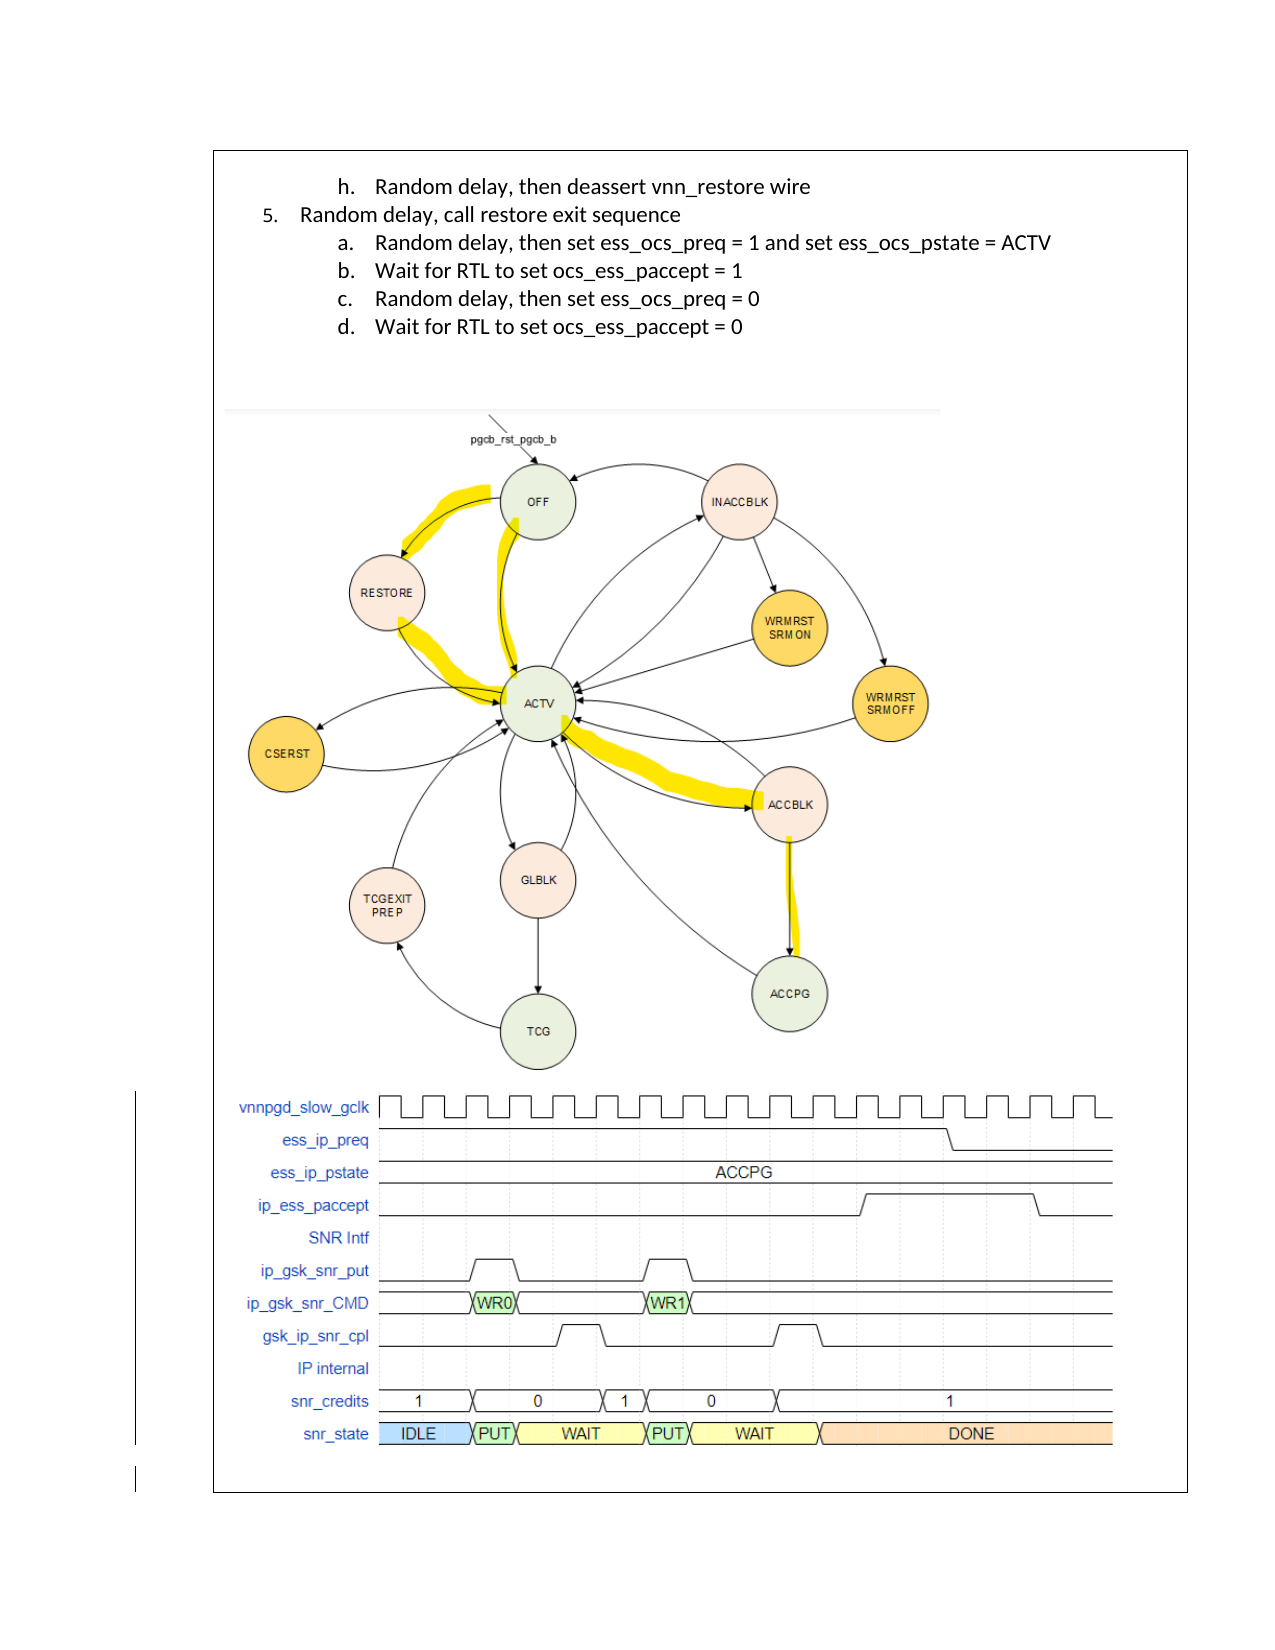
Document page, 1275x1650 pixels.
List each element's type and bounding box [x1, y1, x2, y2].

picture [225, 1091, 1113, 1446]
picture [225, 409, 941, 1071]
table_cell [214, 151, 1187, 1492]
